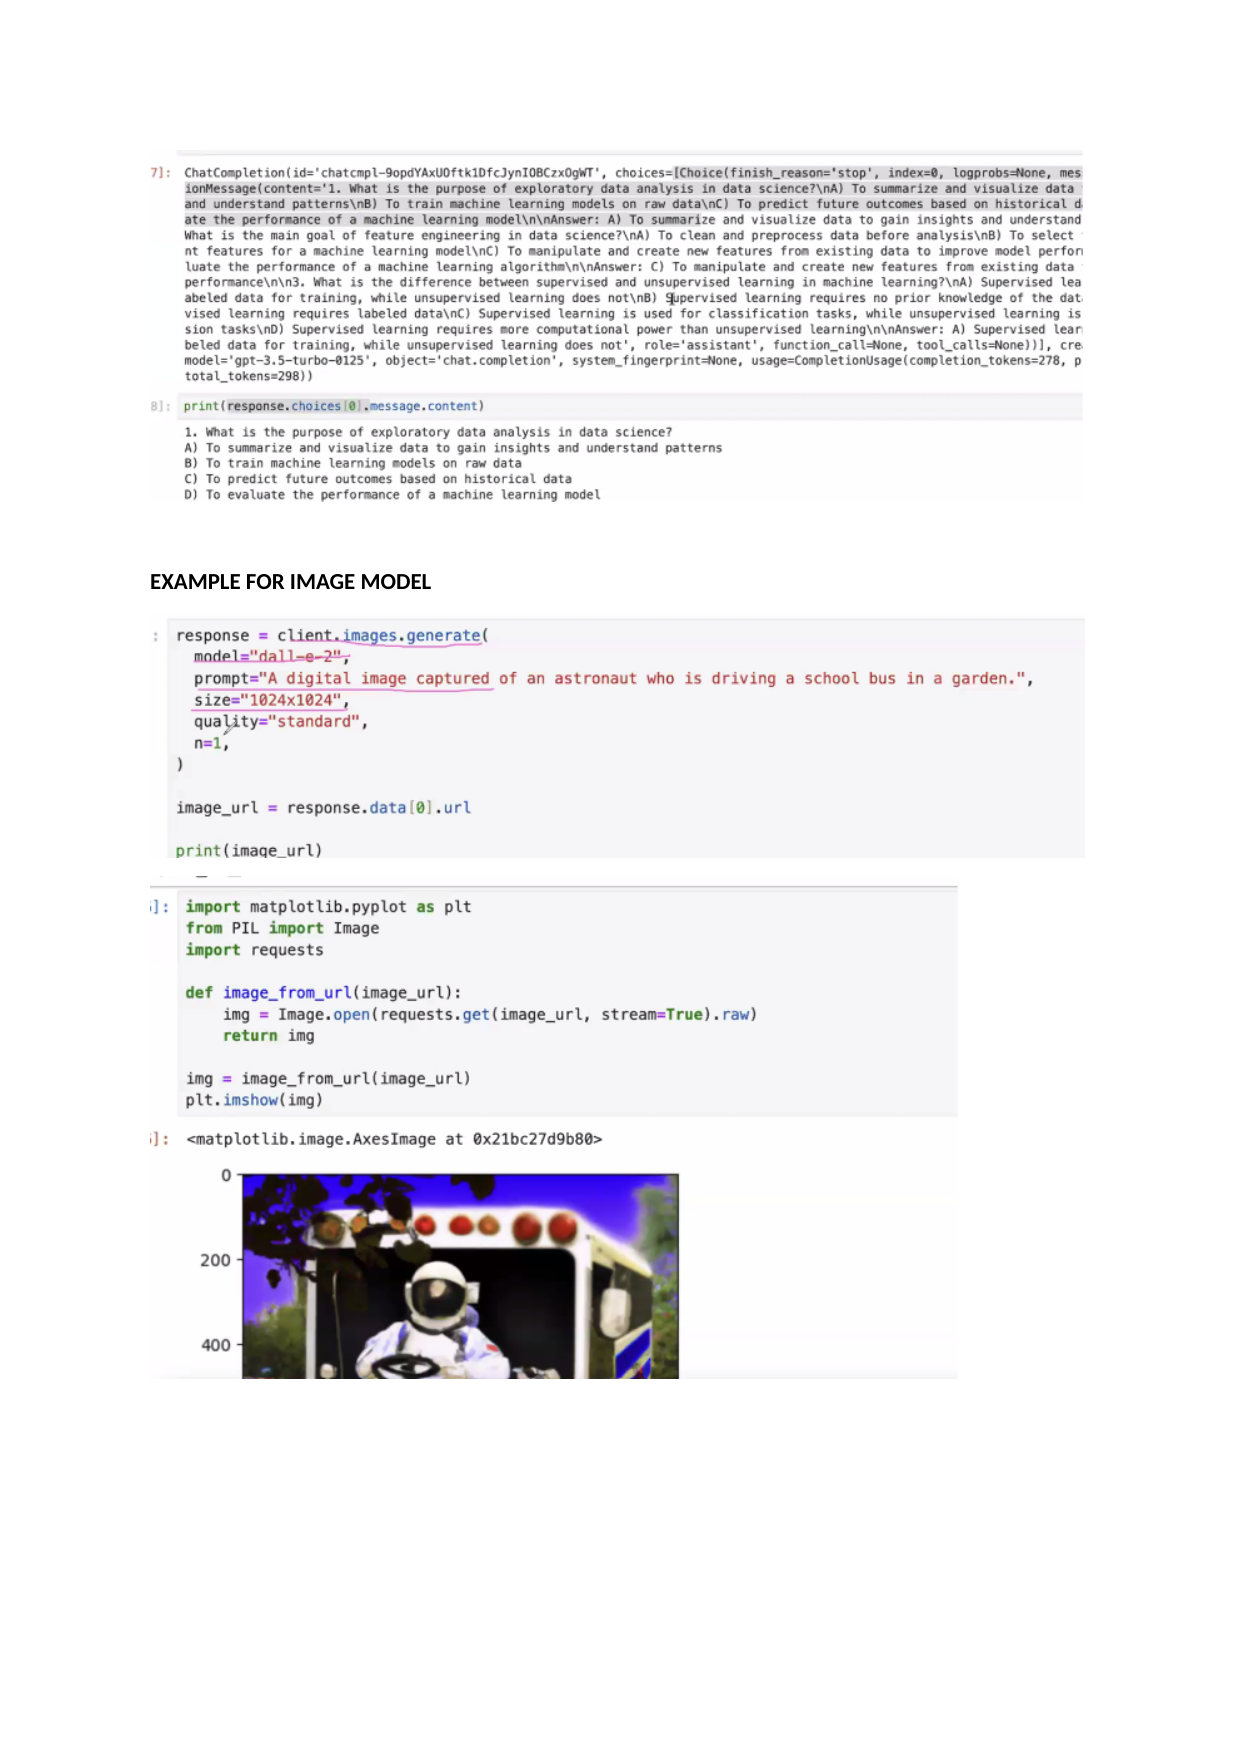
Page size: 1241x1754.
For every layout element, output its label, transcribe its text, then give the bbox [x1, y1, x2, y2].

picture [150, 613, 1085, 858]
picture [150, 876, 958, 1379]
text EXAMPLE FOR IMAGE MODEL [150, 567, 1090, 595]
picture [150, 150, 1083, 502]
